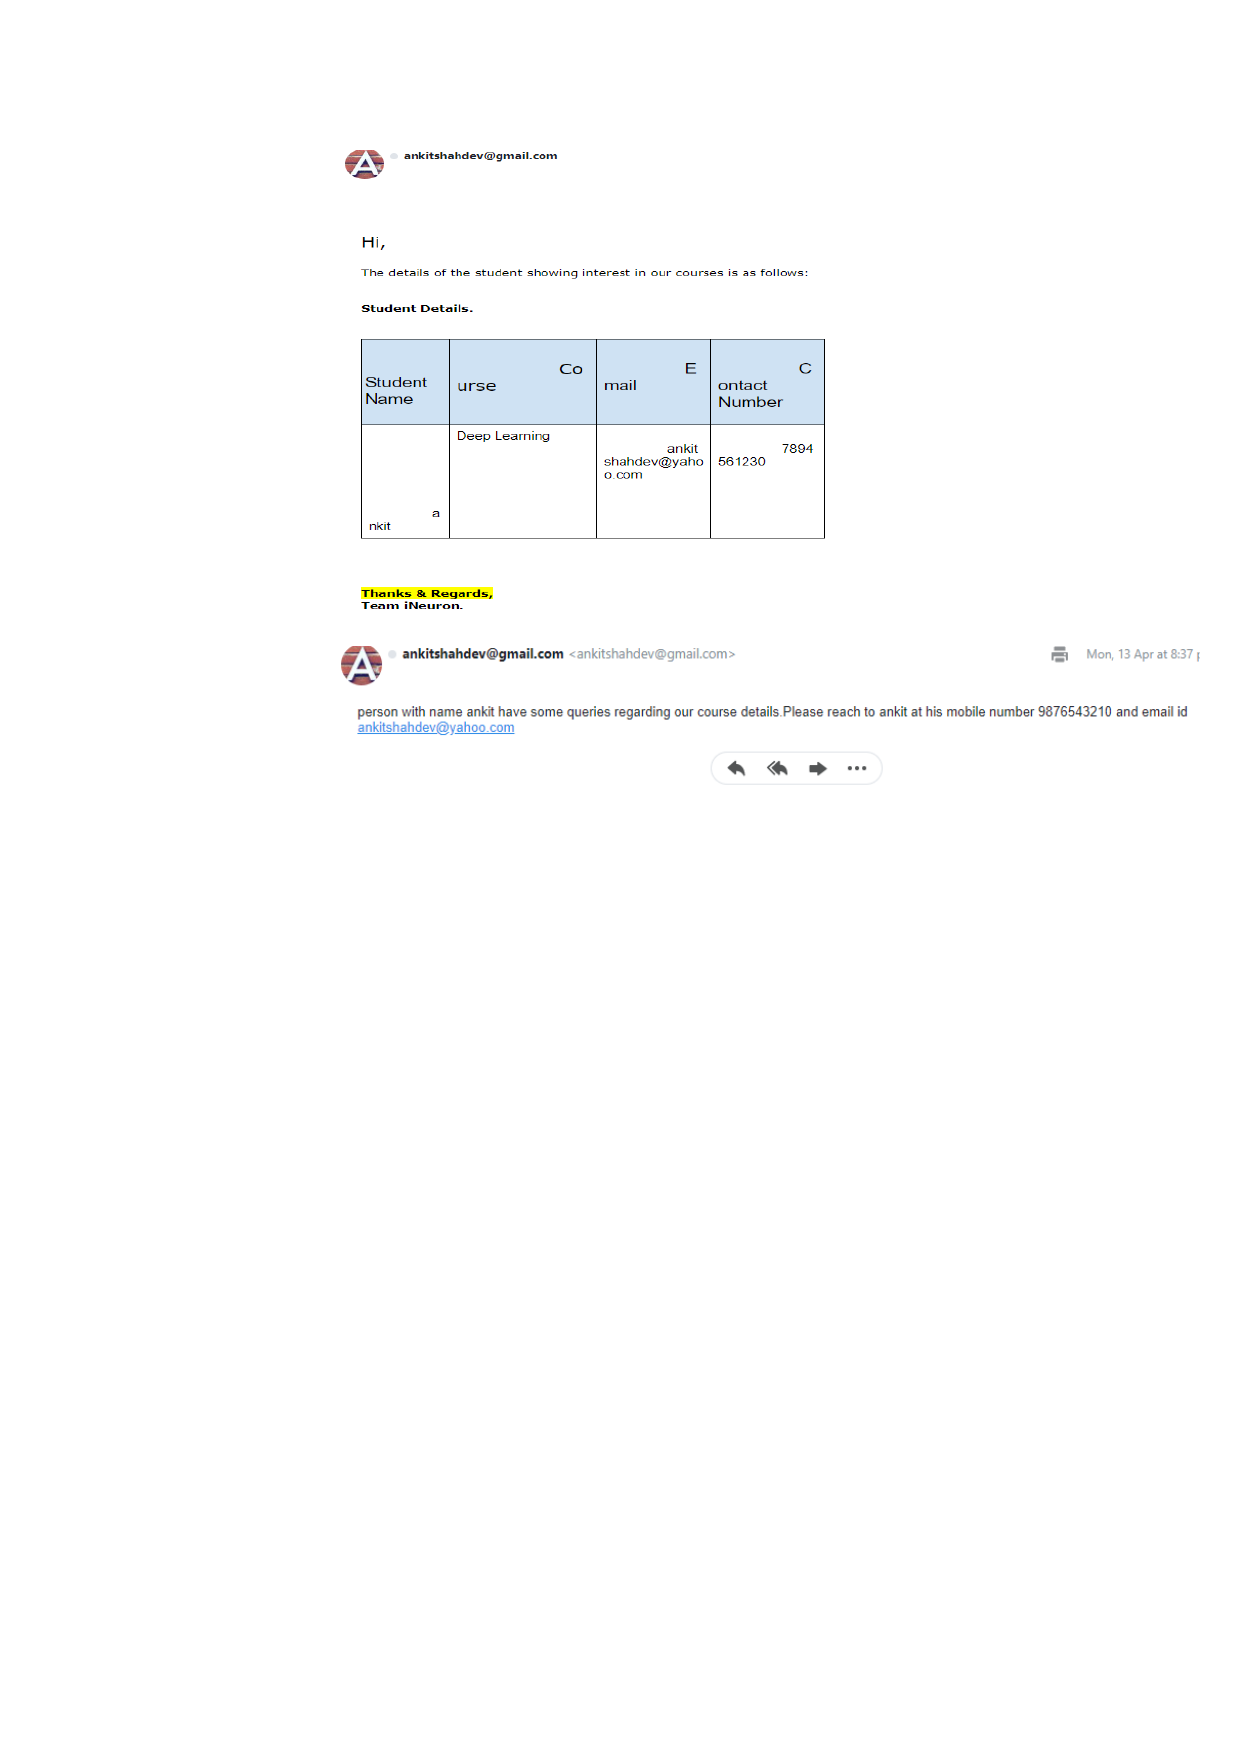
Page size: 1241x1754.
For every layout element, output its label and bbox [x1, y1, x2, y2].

picture [337, 646, 1200, 792]
picture [337, 150, 951, 621]
